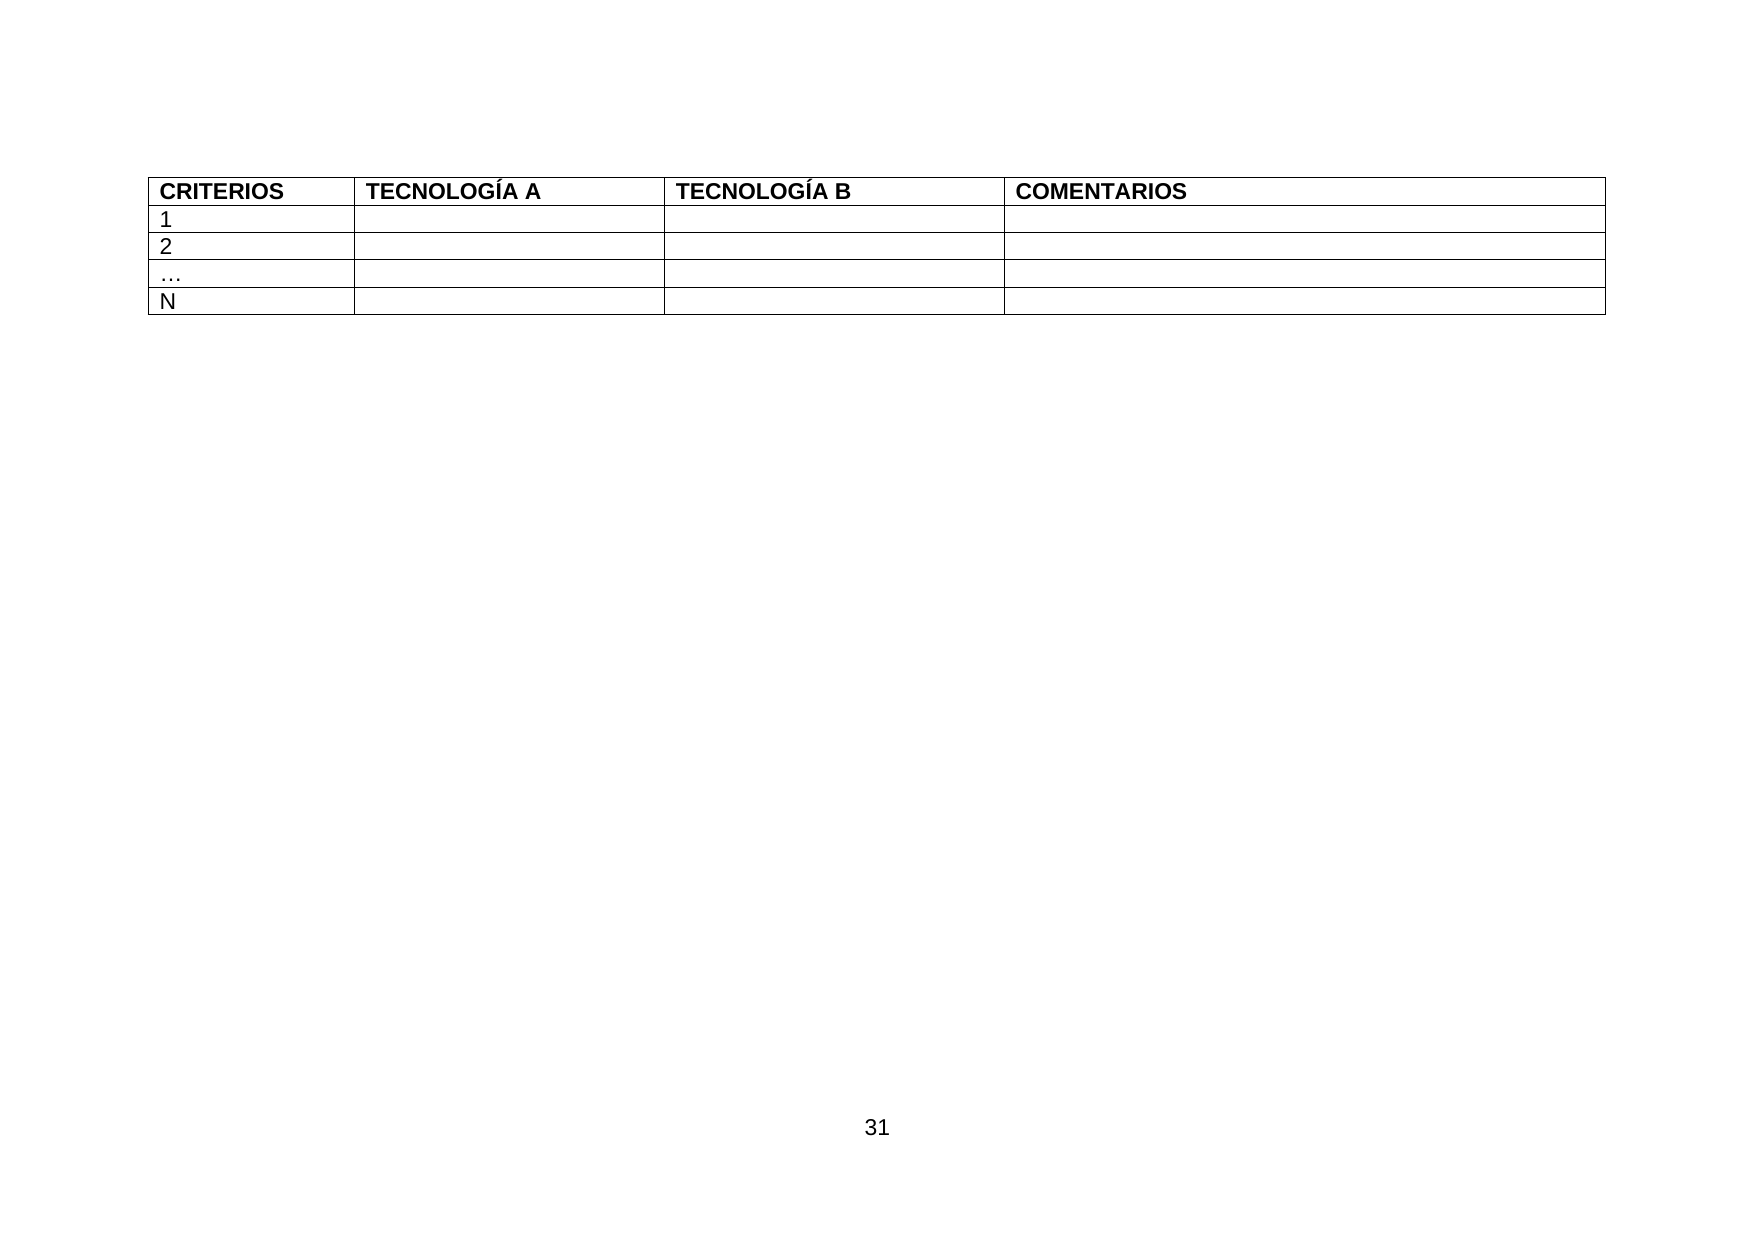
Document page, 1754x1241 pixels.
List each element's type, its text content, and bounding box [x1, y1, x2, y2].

table_cell [355, 260, 664, 287]
table_header TECNOLOGÍA B [665, 178, 1004, 204]
table_cell 2 [149, 233, 354, 259]
table_cell [355, 206, 664, 232]
table_header TECNOLOGÍA A [355, 178, 664, 204]
table_header CRITERIOS [149, 178, 354, 204]
table_cell [665, 206, 1004, 232]
table_cell … [149, 260, 354, 287]
table_cell [355, 233, 664, 259]
table_cell [1005, 233, 1605, 259]
table_header COMENTARIOS [1005, 178, 1605, 204]
table_cell [665, 288, 1004, 314]
table_cell [665, 260, 1004, 287]
table_cell N [149, 288, 354, 314]
table_cell 1 [149, 206, 354, 232]
table_cell [1005, 206, 1605, 232]
table_cell [1005, 288, 1605, 314]
table_cell [1005, 260, 1605, 287]
table_cell [665, 233, 1004, 259]
table_cell [355, 288, 664, 314]
